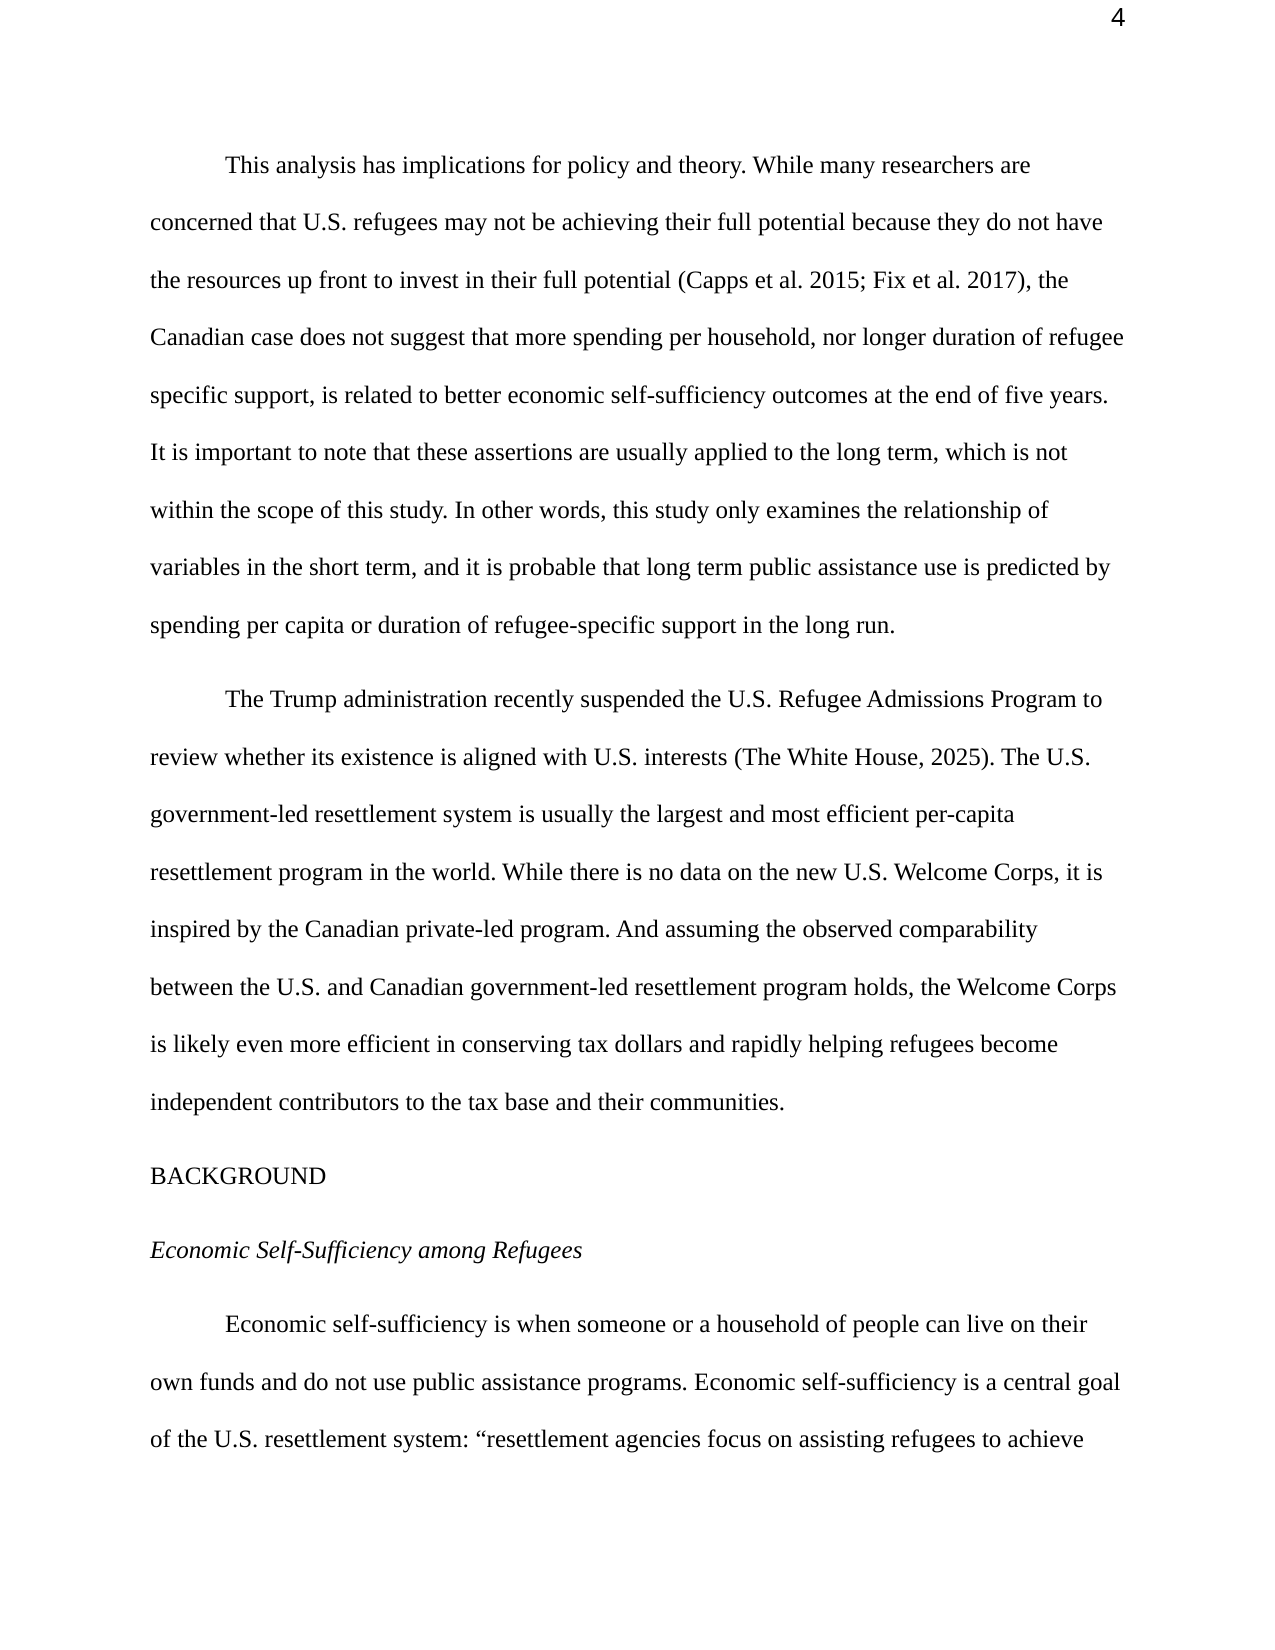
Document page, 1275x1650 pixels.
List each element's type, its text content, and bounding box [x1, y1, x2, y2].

text The Trump administration recently suspended the U.S. Refugee Admissions Program to review whether its existence is aligned with U.S. interests (The White House, 2025). The U.S. government-led resettlement system is usually the largest and most efficient per-capita resettlement program in the world. While there is no data on the new U.S. Welcome Corps, it is inspired by the Canadian private-led program. And assuming the observed comparability between the U.S. and Canadian government-led resettlement program holds, the Welcome Corps is likely even more efficient in conserving tax dollars and rapidly helping refugees become independent contributors to the tax base and their communities. [150, 684, 1125, 1115]
text Economic Self-Sufficiency among Refugees [150, 1235, 1125, 1264]
text BACKGROUND [150, 1161, 1125, 1189]
text This analysis has implications for policy and theory. While many researchers are concerned that U.S. refugees may not be achieving their full potential because they do not have the resources up front to invest in their full potential (Capps et al. 2015; Fix et al. 2017), the Canadian case does not suggest that more spending per household, nor longer duration of refugee specific support, is related to better economic self-sufficiency outcomes at the end of five years. It is important to note that these assertions are usually applied to the long term, which is not within the scope of this study. In other words, this study only examines the relationship of variables in the short term, and it is probable that long term public assistance use is predicted by spending per capita or duration of refugee-specific support in the long run. [150, 150, 1125, 639]
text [150, 1309, 1125, 1453]
